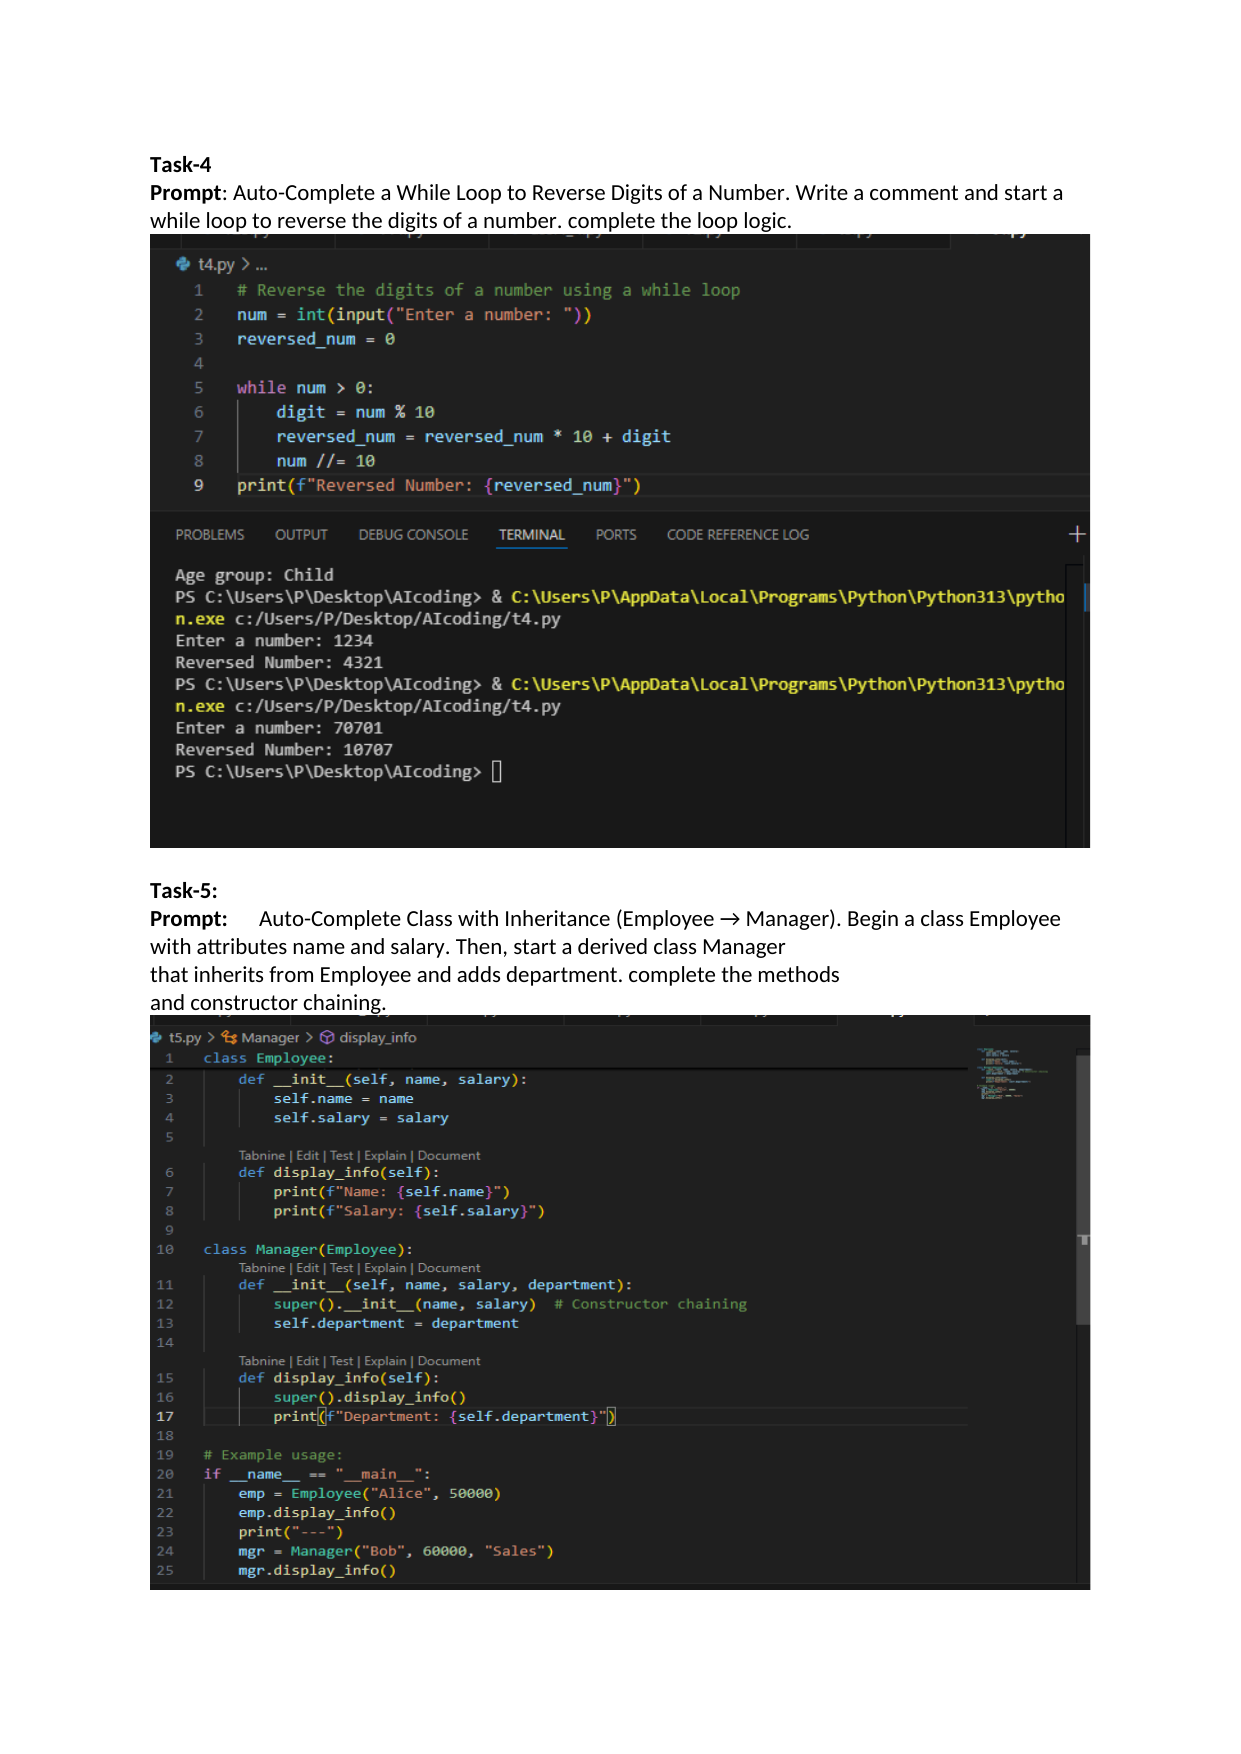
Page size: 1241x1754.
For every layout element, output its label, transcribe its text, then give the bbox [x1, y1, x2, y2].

picture [150, 1015, 1091, 1590]
text that inherits from Employee and adds department. complete the methods [150, 960, 1090, 988]
text Prompt: Auto-Complete a While Loop to Reverse Digits of a Number. Write a comment and start a while loop to reverse the digits of a number. complete the loop logic. [150, 178, 1090, 234]
text and constructor chaining. [150, 988, 1090, 1015]
text Task-5: [150, 876, 1090, 904]
text Task-4 [150, 150, 1090, 178]
picture [150, 234, 1091, 848]
text Prompt: Auto-Complete Class with Inheritance (Employee → Manager). Begin a class Employee with attributes name and salary. Then, start a derived class Manager [150, 904, 1090, 960]
